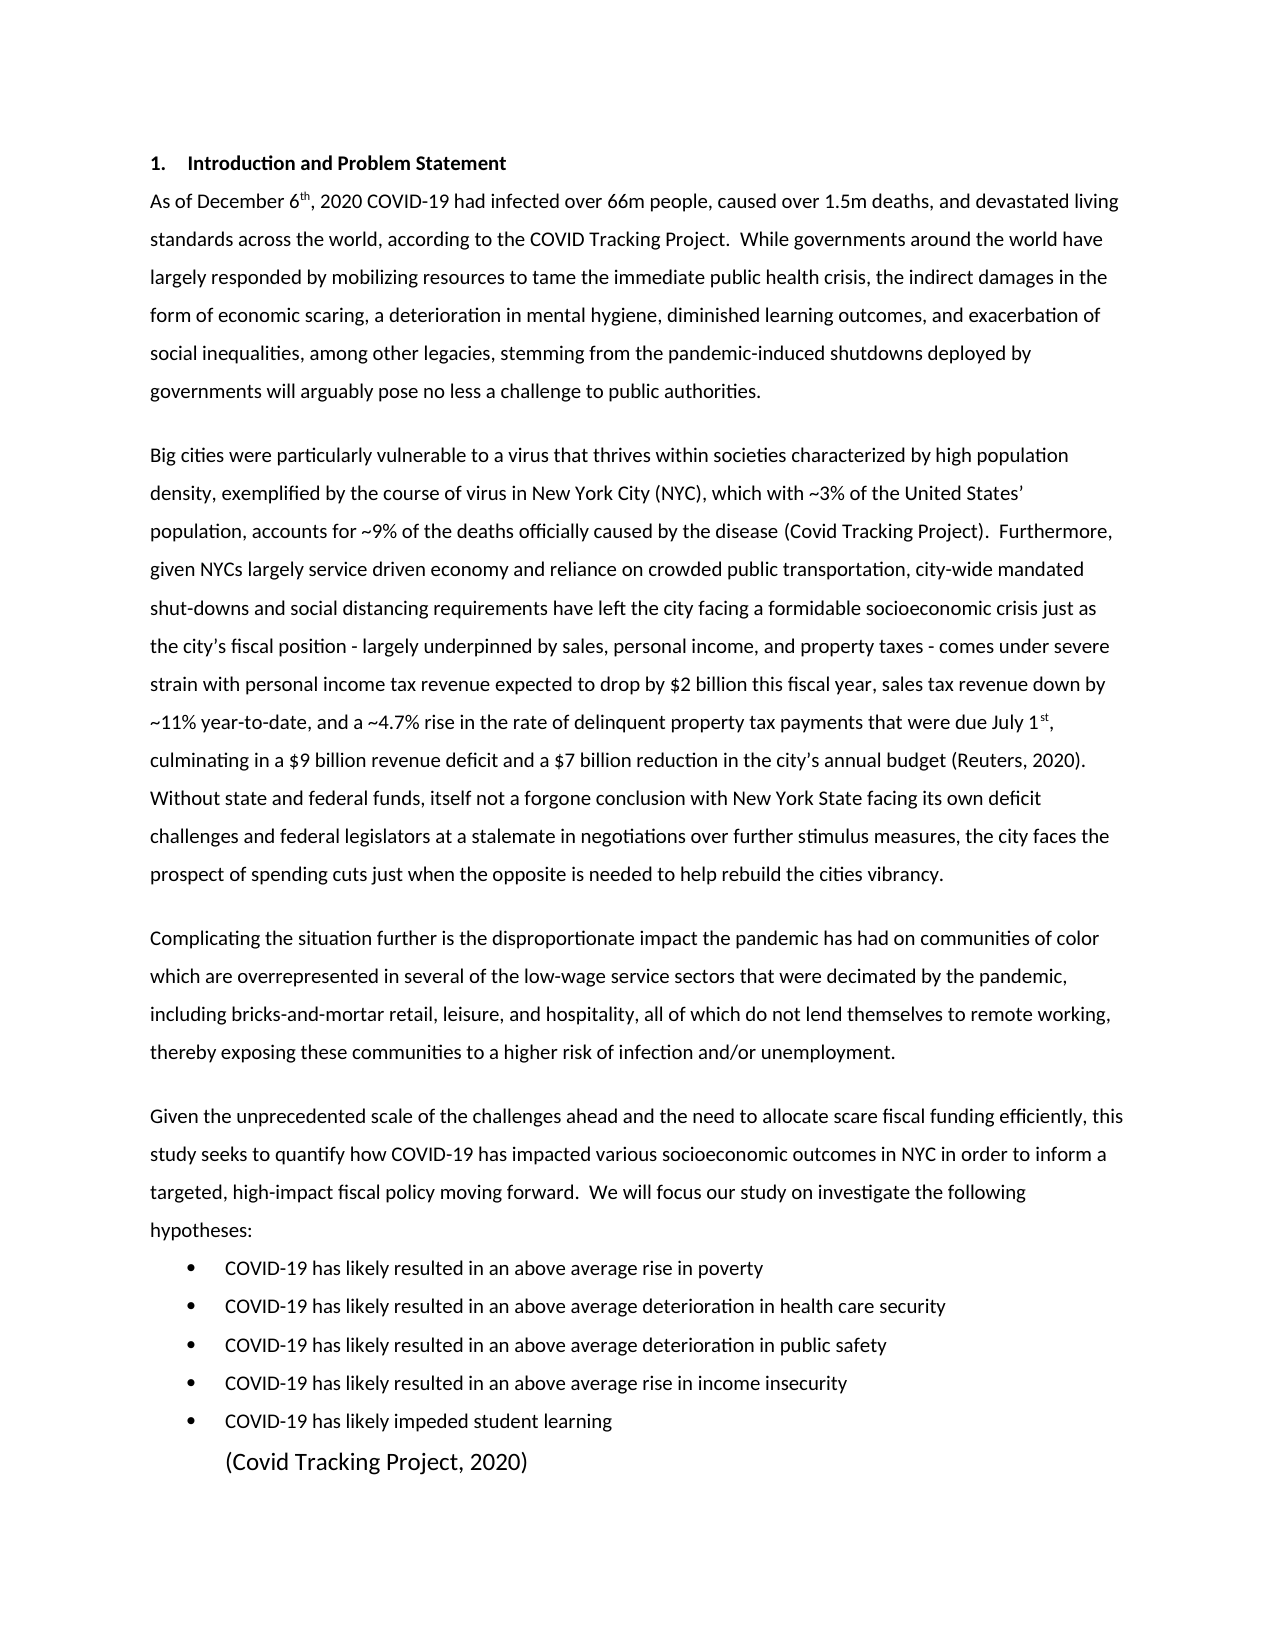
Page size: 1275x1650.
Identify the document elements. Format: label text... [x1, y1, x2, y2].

list Complicating the situation further is the disproportionate impact the pandemic has had on communities of color which are overrepresented in several of the low-wage service sectors that were decimated by the pandemic, including bricks-and-mortar retail, leisure, and hospitality, all of which do not lend themselves to remote working, thereby exposing these communities to a higher risk of infection and/or unemployment. [150, 925, 1125, 1065]
list COVID-19 has likely resulted in an above average deterioration in public safety [187, 1332, 1125, 1357]
list Introduction and Problem Statement [150, 150, 1125, 175]
list COVID-19 has likely impeded student learning [187, 1408, 1125, 1433]
list Given the unprecedented scale of the challenges ahead and the need to allocate scare fiscal funding efficiently, this study seeks to quantify how COVID-19 has impacted various socioeconomic outcomes in NYC in order to inform a targeted, high-impact fiscal policy moving forward. We will focus our study on investigate the following hypotheses: [150, 1103, 1125, 1243]
list Big cities were particularly vulnerable to a virus that thrives within societies characterized by high population density, exemplified by the course of virus in New York City (NYC), which with ~3% of the United States’ population, accounts for ~9% of the deaths officially caused by the disease . Furthermore, given NYCs largely service driven economy and reliance on crowded public transportation, city-wide mandated shut-downs and social distancing requirements have left the city facing a formidable socioeconomic crisis just as the city’s fiscal position - largely underpinned by sales, personal income, and property taxes - comes under severe strain with personal income tax revenue expected to drop by $2 billion this fiscal year, sales tax revenue down by ~11% year-to-date, and a ~4.7% rise in the rate of delinquent property tax payments that were due July 1st, culminating in a $9 billion revenue deficit and a $7 billion reduction in the city’s annual budget (Reuters, 2020). Without state and federal funds, itself not a forgone conclusion with New York State facing its own deficit challenges and federal legislators at a stalemate in negotiations over further stimulus measures, the city faces the prospect of spending cuts just when the opposite is needed to help rebuild the cities vibrancy. [150, 442, 1125, 887]
list COVID-19 has likely resulted in an above average rise in poverty [187, 1256, 1125, 1281]
list COVID-19 has likely resulted in an above average rise in income insecurity [187, 1370, 1125, 1395]
list As of December 6th, 2020 COVID-19 had infected over 66m people, caused over 1.5m deaths, and devastated living standards across the world, according to the COVID Tracking Project. While governments around the world have largely responded by mobilizing resources to tame the immediate public health crisis, the indirect damages in the form of economic scaring, a deterioration in mental hygiene, diminished learning outcomes, and exacerbation of social inequalities, among other legacies, stemming from the pandemic-induced shutdowns deployed by governments will arguably pose no less a challenge to public authorities. [150, 188, 1125, 404]
list COVID-19 has likely resulted in an above average deterioration in health care security [187, 1294, 1125, 1319]
